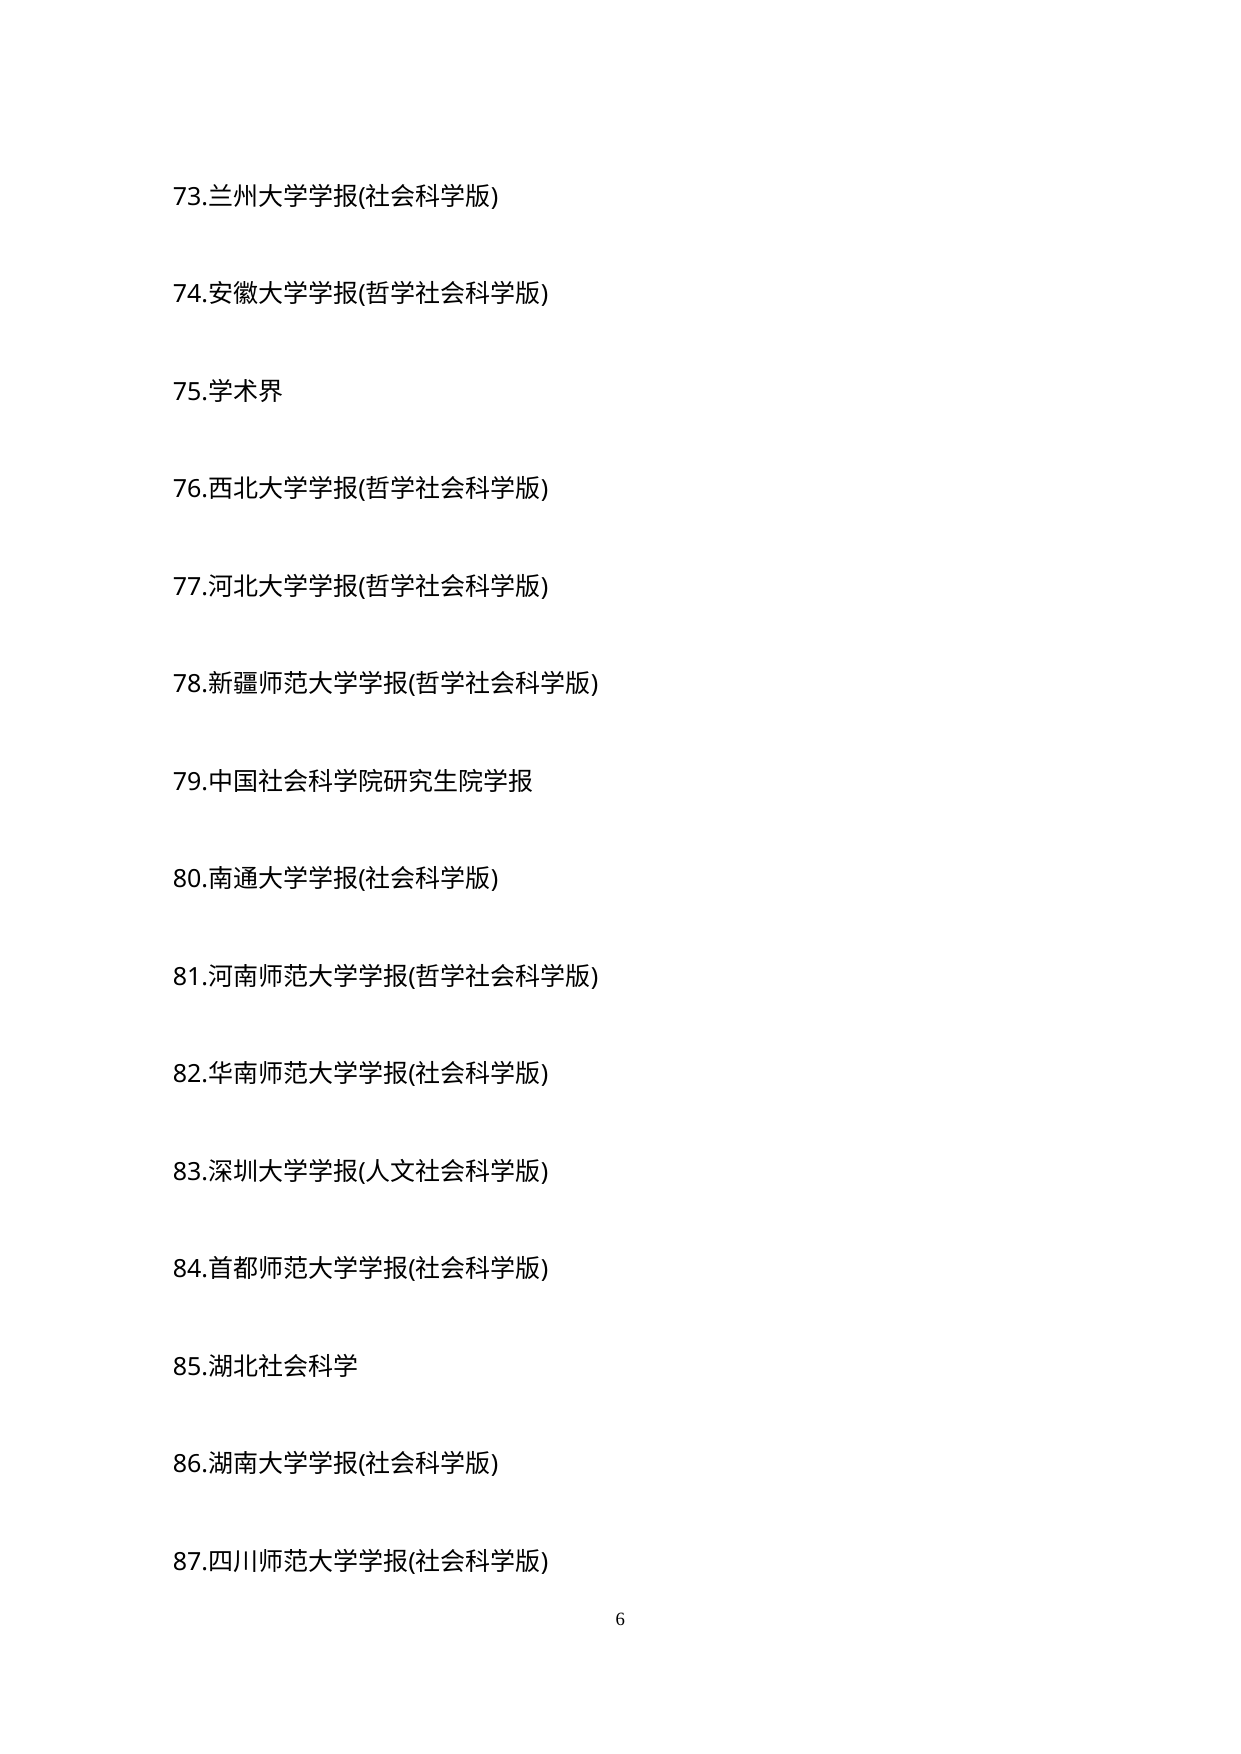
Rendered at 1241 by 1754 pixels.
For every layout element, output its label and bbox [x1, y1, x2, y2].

table_header [173, 162, 1067, 1592]
